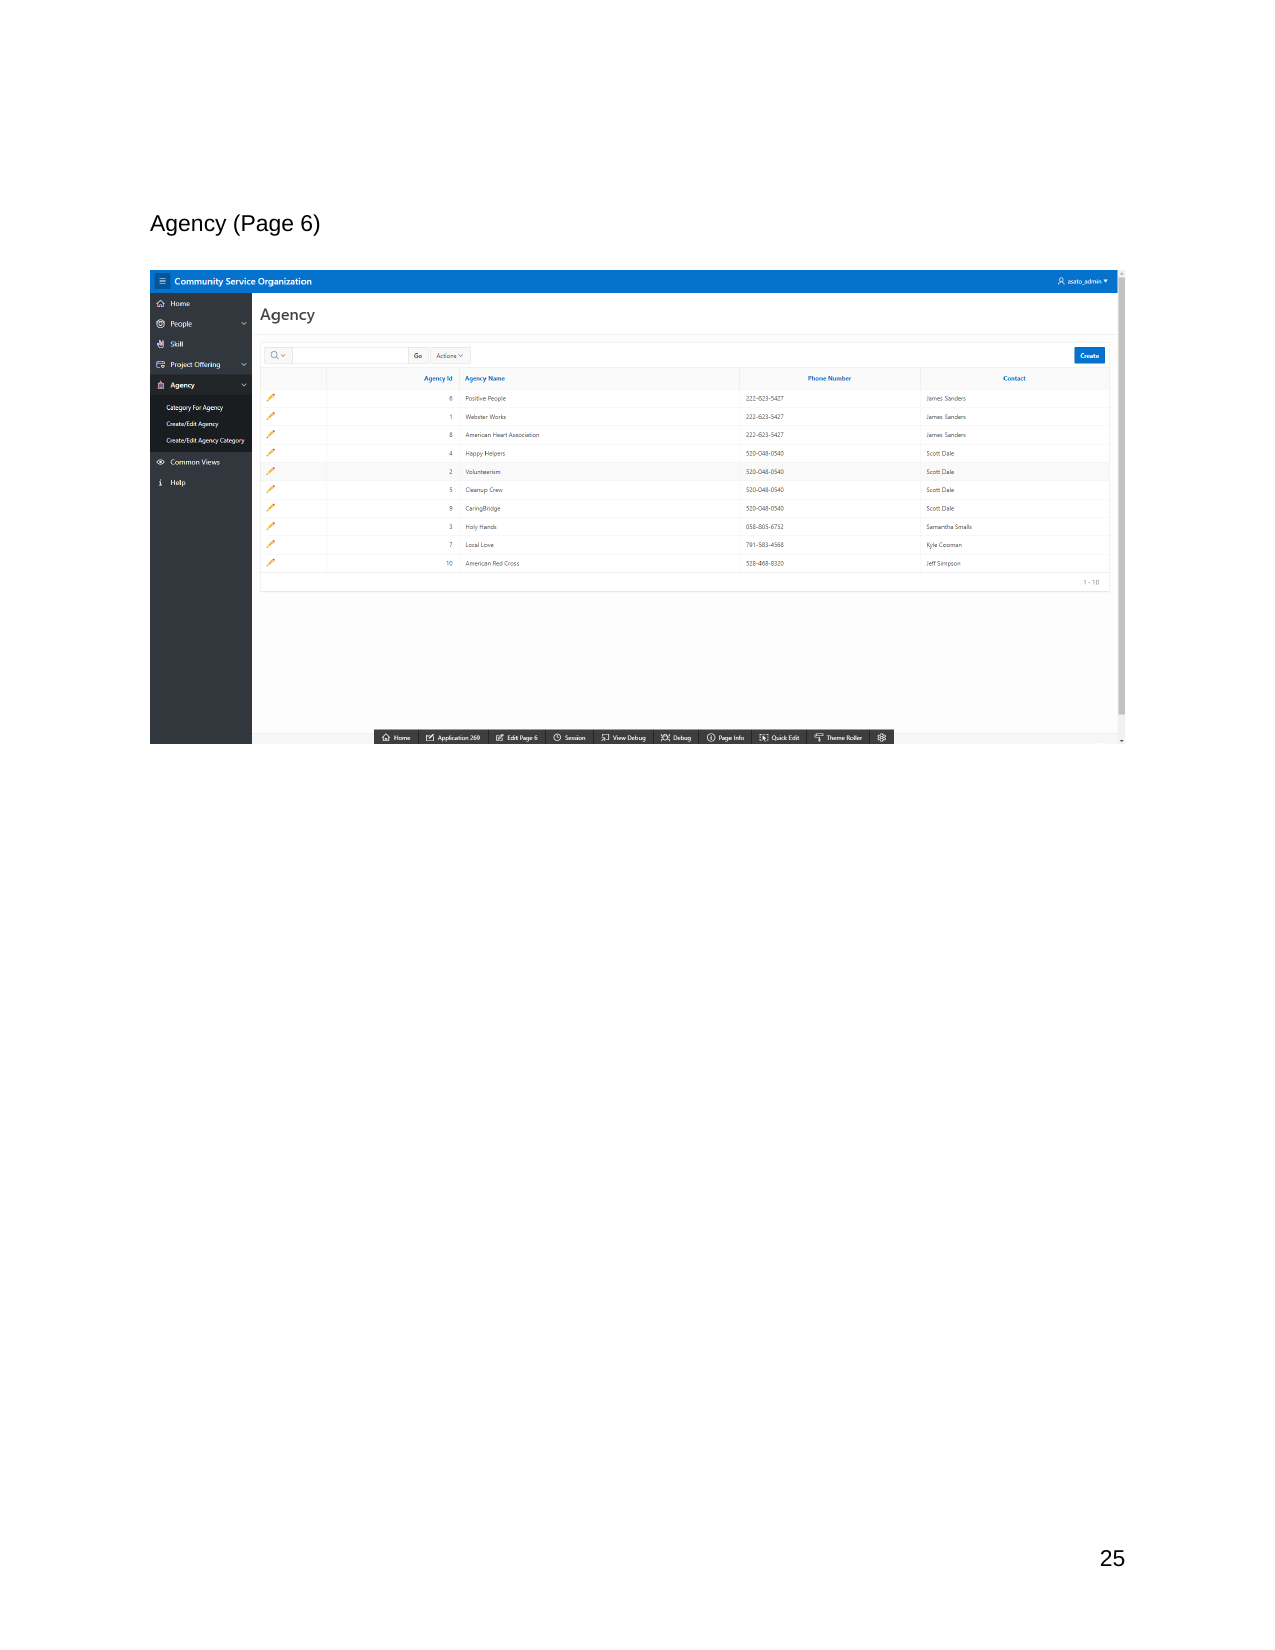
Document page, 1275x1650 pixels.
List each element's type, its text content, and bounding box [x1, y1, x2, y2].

picture [150, 270, 1125, 744]
text Agency (Page 6) [150, 210, 1125, 237]
